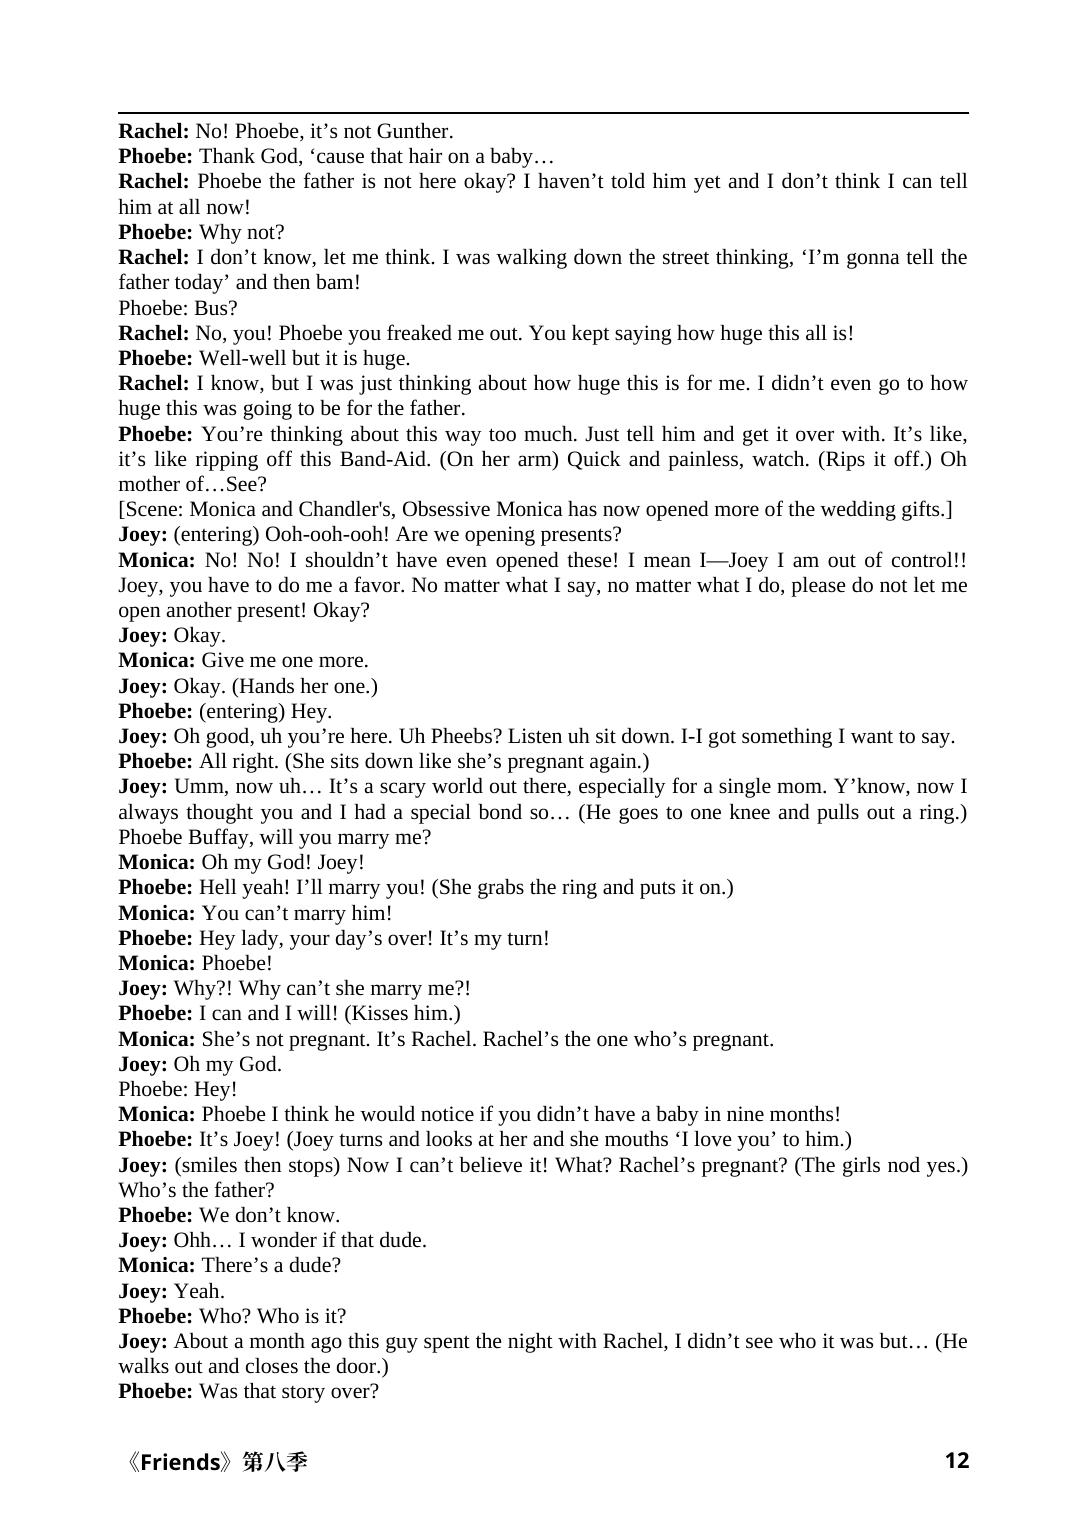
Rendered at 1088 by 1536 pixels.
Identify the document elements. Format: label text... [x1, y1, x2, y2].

text Rachel: No! Phoebe, it’s not Gunther. [118, 118, 969, 143]
text Phoebe: Hey! [118, 1076, 969, 1101]
text Phoebe: Bus? [118, 294, 969, 320]
text Phoebe: All right. (She sits down like she’s pregnant again.) [118, 748, 969, 773]
text Joey: Ohh… I wonder if that dude. [118, 1227, 969, 1252]
text Phoebe: I can and I will! (Kisses him.) [118, 1000, 969, 1026]
text Joey: Why?! Why can’t she marry me?! [118, 975, 969, 1000]
text Joey: Okay. [118, 622, 969, 647]
text Joey: (entering) Ooh-ooh-ooh! Are we opening presents? [118, 521, 969, 547]
text Phoebe: We don’t know. [118, 1202, 969, 1227]
text Phoebe: You’re thinking about this way too much. Just tell him and get it over with. It’s like, it’s like ripping off this Band-Aid. (On her arm) Quick and painless, watch. (Rips it off.) Oh mother of…See? [118, 421, 969, 496]
text Phoebe: Was that story over? [118, 1378, 969, 1404]
text Phoebe: Hell yeah! I’ll marry you! (She grabs the ring and puts it on.) [118, 874, 969, 899]
text Monica: You can’t marry him! [118, 899, 969, 925]
text Monica: Phoebe! [118, 950, 969, 975]
text Joey: Oh good, uh you’re here. Uh Pheebs? Listen uh sit down. I-I got something I want to say. [118, 723, 969, 748]
text Joey: Oh my God. [118, 1051, 969, 1076]
text Monica: There’s a dude? [118, 1252, 969, 1278]
text Joey: Umm, now uh… It’s a scary world out there, especially for a single mom. Y’know, now I always thought you and I had a special bond so… (He goes to one knee and pulls out a ring.) Phoebe Buffay, will you marry me? [118, 773, 969, 849]
text Rachel: Phoebe the father is not here okay? I haven’t told him yet and I don’t think I can tell him at all now! [118, 168, 969, 219]
text Joey: Okay. (Hands her one.) [118, 673, 969, 698]
text Joey: About a month ago this guy spent the night with Rachel, I didn’t see who it was but… (He walks out and closes the door.) [118, 1328, 969, 1378]
text Monica: She’s not pregnant. It’s Rachel. Rachel’s the one who’s pregnant. [118, 1026, 969, 1051]
text Phoebe: (entering) Hey. [118, 698, 969, 723]
text Joey: (smiles then stops) Now I can’t believe it! What? Rachel’s pregnant? (The girls nod yes.) Who’s the father? [118, 1152, 969, 1202]
text Phoebe: Why not? [118, 219, 969, 244]
text Rachel: I know, but I was just thinking about how huge this is for me. I didn’t even go to how huge this was going to be for the father. [118, 370, 969, 421]
text Phoebe: It’s Joey! (Joey turns and looks at her and she mouths ‘I love you’ to him.) [118, 1126, 969, 1152]
text Phoebe: Who? Who is it? [118, 1303, 969, 1328]
text [Scene: Monica and Chandler's, Obsessive Monica has now opened more of the wedding gifts.] [118, 496, 969, 521]
text Joey: Yeah. [118, 1278, 969, 1303]
text Monica: Give me one more. [118, 647, 969, 673]
text Rachel: No, you! Phoebe you freaked me out. You kept saying how huge this all is! [118, 320, 969, 345]
text Phoebe: Well-well but it is huge. [118, 345, 969, 370]
text Rachel: I don’t know, let me think. I was walking down the street thinking, ‘I’m gonna tell the father today’ and then bam! [118, 244, 969, 294]
text Monica: No! No! I shouldn’t have even opened these! I mean I—Joey I am out of control!! Joey, you have to do me a favor. No matter what I say, no matter what I do, please do not let me open another present! Okay? [118, 547, 969, 622]
text Phoebe: Hey lady, your day’s over! It’s my turn! [118, 925, 969, 950]
text Phoebe: Thank God, ‘cause that hair on a baby… [118, 143, 969, 168]
text Monica: Oh my God! Joey! [118, 849, 969, 874]
text Monica: Phoebe I think he would notice if you didn’t have a baby in nine months! [118, 1101, 969, 1126]
